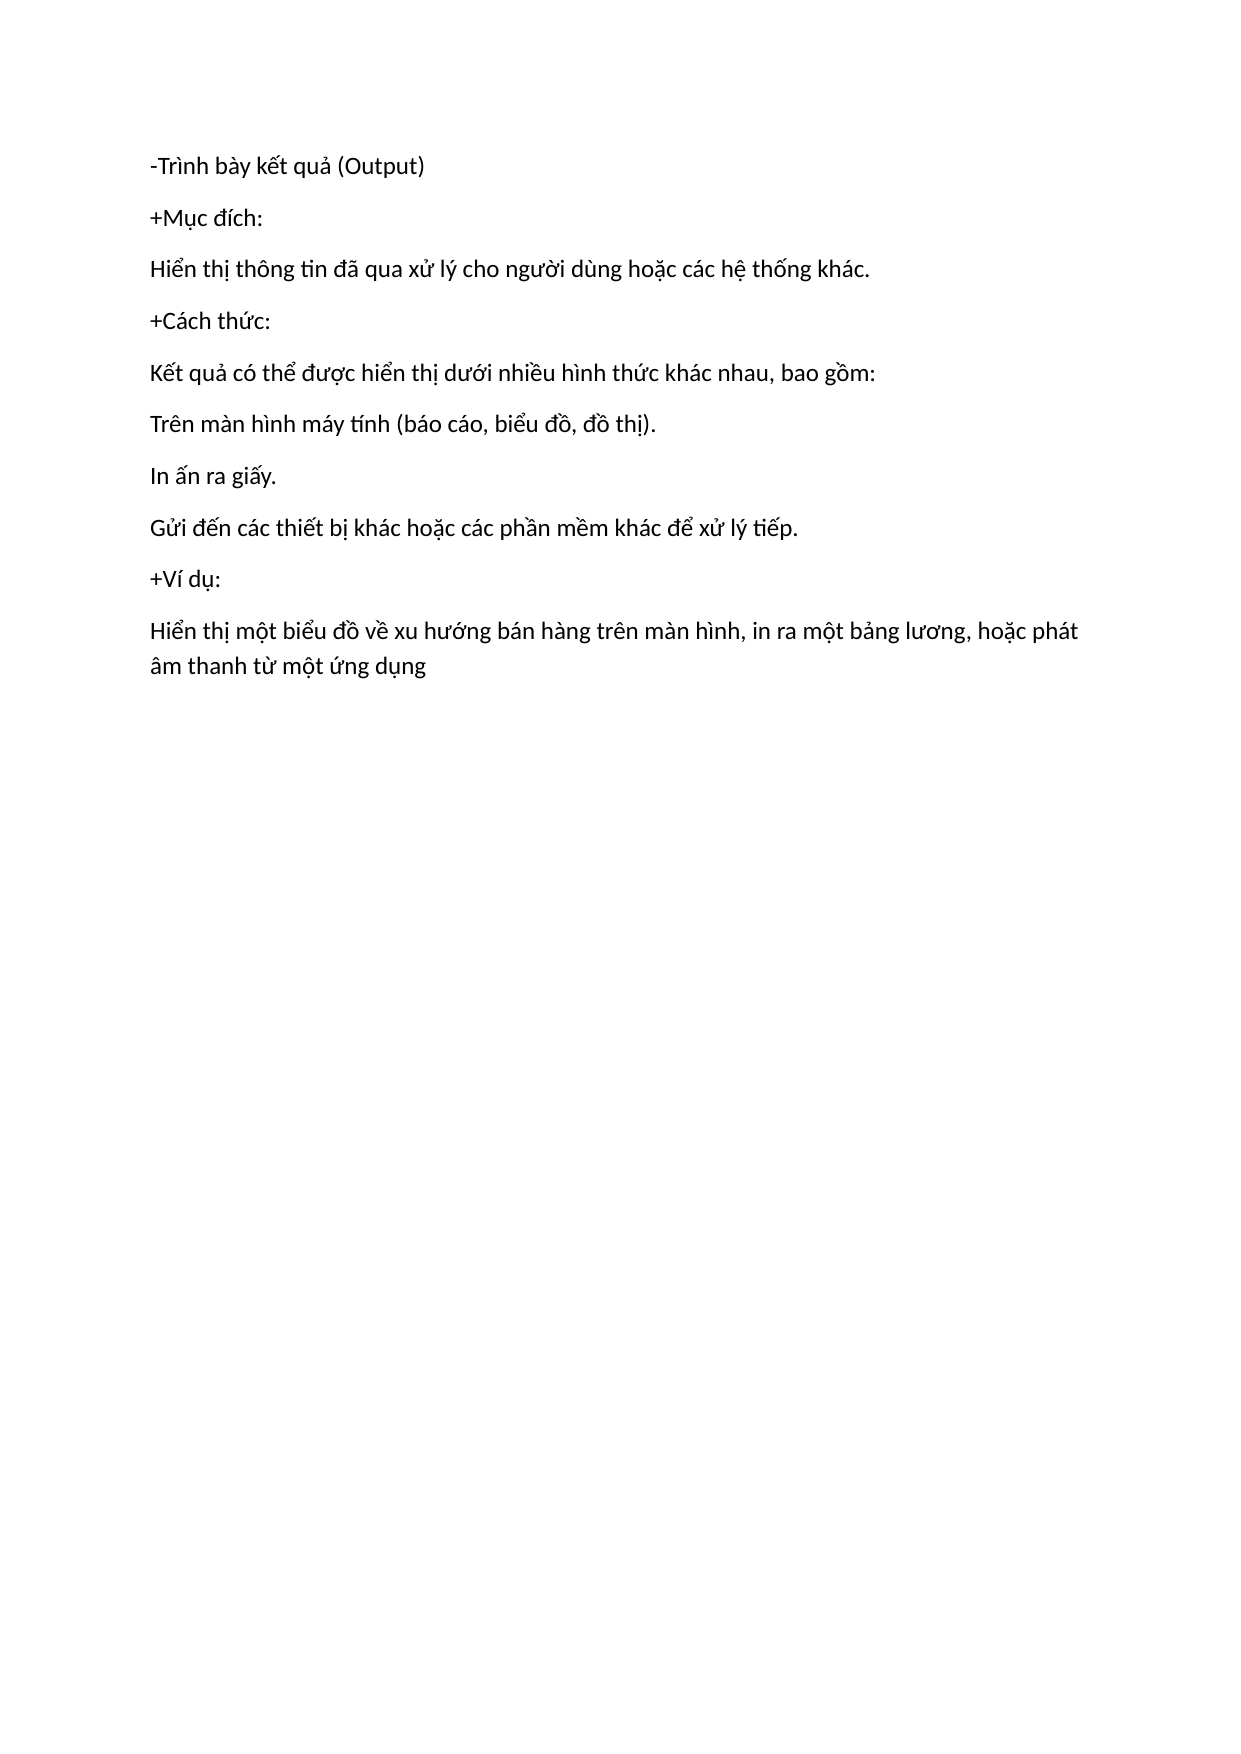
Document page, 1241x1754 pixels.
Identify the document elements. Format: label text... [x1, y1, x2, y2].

text Kết quả có thể được hiển thị dưới nhiều hình thức khác nhau, bao gồm: [150, 357, 1090, 387]
text Trên màn hình máy tính (báo cáo, biểu đồ, đồ thị). [150, 408, 1090, 439]
text Hiển thị một biểu đồ về xu hướng bán hàng trên màn hình, in ra một bảng lương, hoặc phát âm thanh từ một ứng dụng [150, 615, 1090, 681]
text Hiển thị thông tin đã qua xử lý cho người dùng hoặc các hệ thống khác. [150, 253, 1090, 284]
text -Trình bày kết quả (Output) [150, 150, 1090, 181]
text +Mục đích: [150, 202, 1090, 232]
text +Cách thức: [150, 305, 1090, 336]
text In ấn ra giấy. [150, 460, 1090, 491]
text +Ví dụ: [150, 563, 1090, 594]
text Gửi đến các thiết bị khác hoặc các phần mềm khác để xử lý tiếp. [150, 512, 1090, 542]
